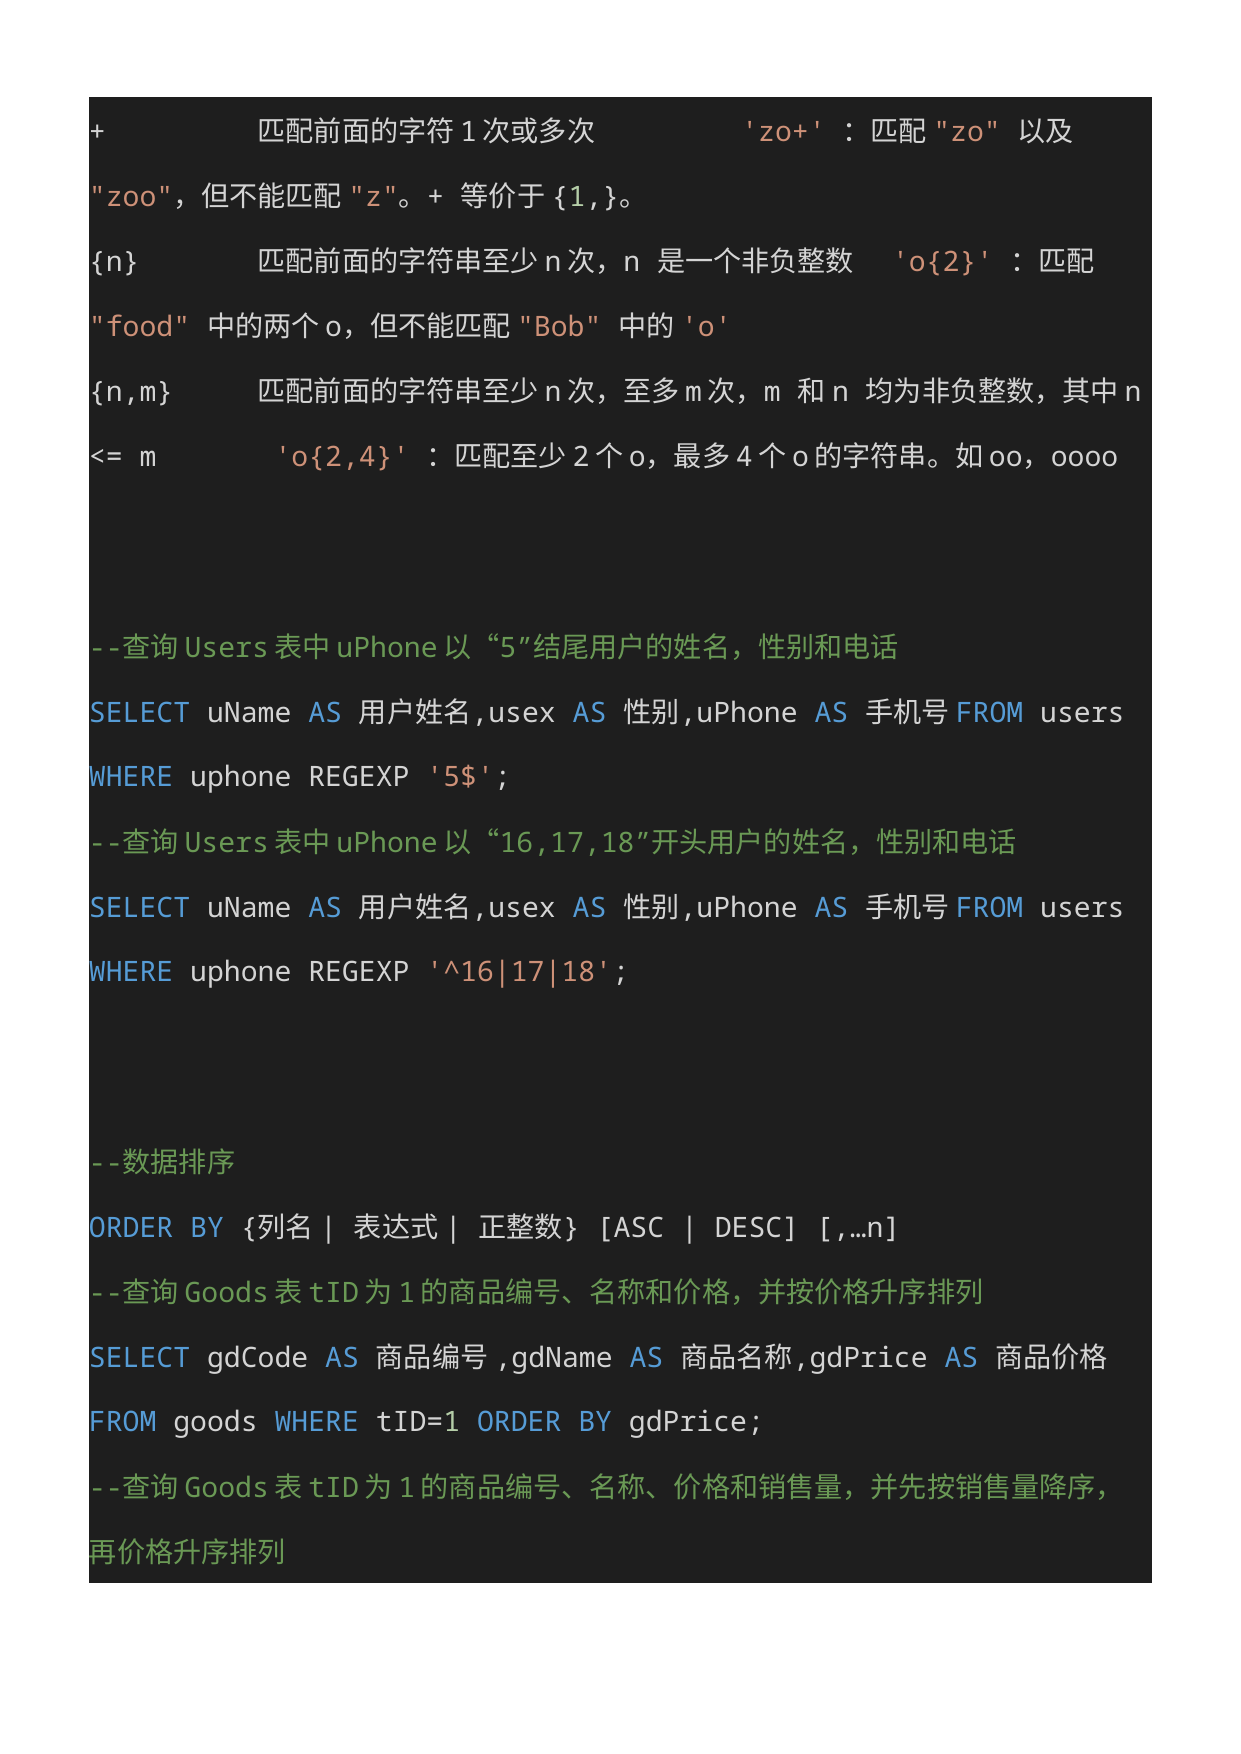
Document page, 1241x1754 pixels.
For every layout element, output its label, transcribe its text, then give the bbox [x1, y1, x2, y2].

text --查询Users表中uPhone以“5”结尾用户的姓名，性别和电话 [89, 613, 1152, 678]
text {n} 匹配前面的字符串至少n次，n 是一个非负整数 'o{2}' ：匹配 "food" 中的两个o，但不能匹配 "Bob" 中的 'o' [89, 227, 1152, 357]
text ORDER BY {列名 | 表达式 | 正整数} [ASC | DESC] [,…n] [89, 1193, 1152, 1258]
text --查询Goods表tID为1的商品编号、名称、价格和销售量，并先按销售量降序，再价格升序排列 [89, 1453, 1152, 1583]
text + 匹配前面的字符1次或多次 'zo+' ：匹配 "zo" 以及 "zoo"，但不能匹配 "z"。+ 等价于 {1,}。 [89, 97, 1152, 227]
text --数据排序 [89, 1128, 1152, 1193]
text SELECT gdCode AS 商品编号 ,gdName AS 商品名称,gdPrice AS 商品价格 FROM goods WHERE tID=1 ORDER BY gdPrice; [89, 1323, 1152, 1453]
text --查询Goods表tID为1的商品编号、名称和价格，并按价格升序排列 [89, 1258, 1152, 1323]
text SELECT uName AS 用户姓名,usex AS 性别,uPhone AS 手机号 FROM users WHERE uphone REGEXP '5$'; [89, 678, 1152, 808]
text SELECT uName AS 用户姓名,usex AS 性别,uPhone AS 手机号 FROM users WHERE uphone REGEXP '^16|17|18'; [89, 873, 1152, 1003]
text --查询Users表中uPhone以“16,17,18”开头用户的姓名，性别和电话 [89, 808, 1152, 873]
text {n,m} 匹配前面的字符串至少n次，至多m次，m 和 n 均为非负整数，其中n <= m 'o{2,4}' ：匹配至少2个o，最多4个o的字符串。如oo，oooo [89, 357, 1152, 487]
